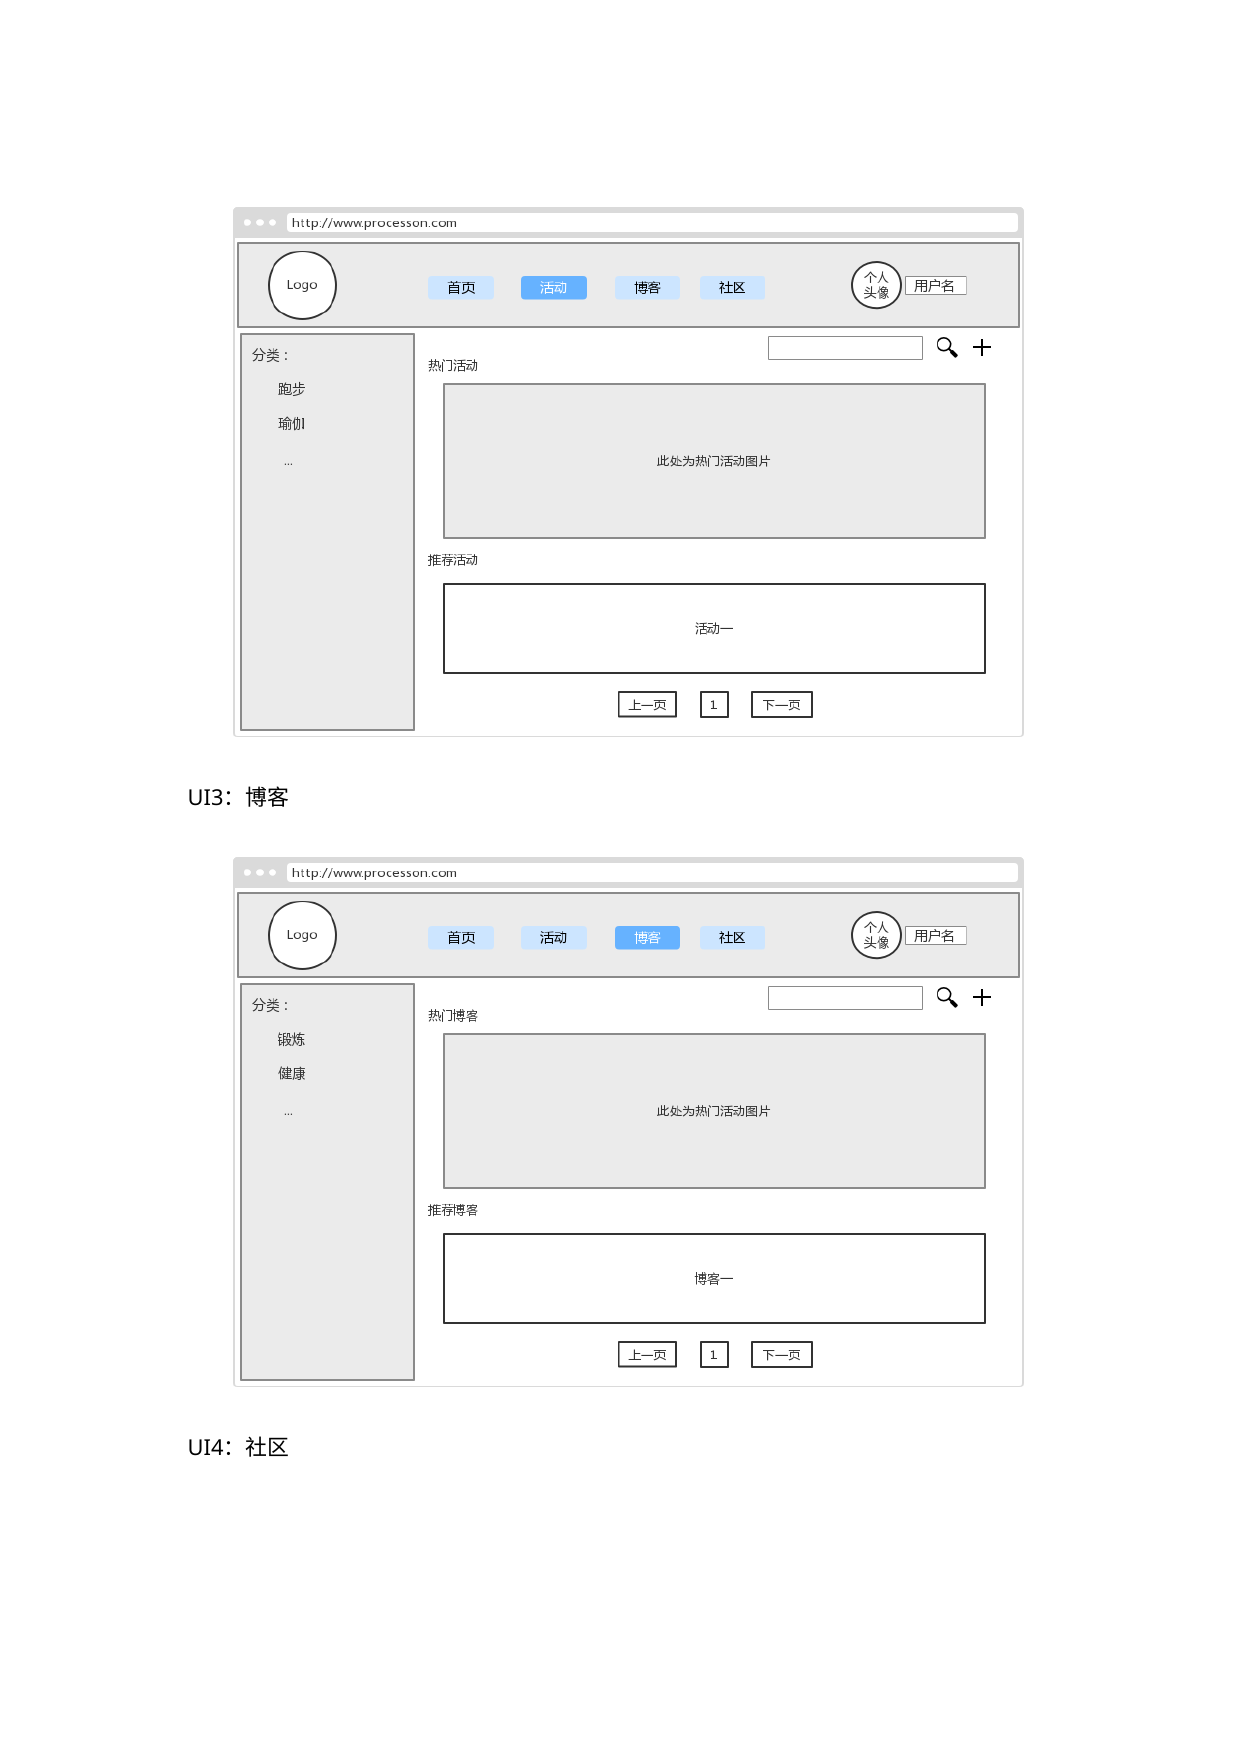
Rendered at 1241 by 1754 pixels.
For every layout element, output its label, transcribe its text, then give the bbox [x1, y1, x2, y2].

text UI3：博客 [187, 779, 1053, 812]
text UI4：社区 [187, 1429, 1053, 1462]
picture [187, 812, 1053, 1417]
picture [187, 162, 1053, 767]
